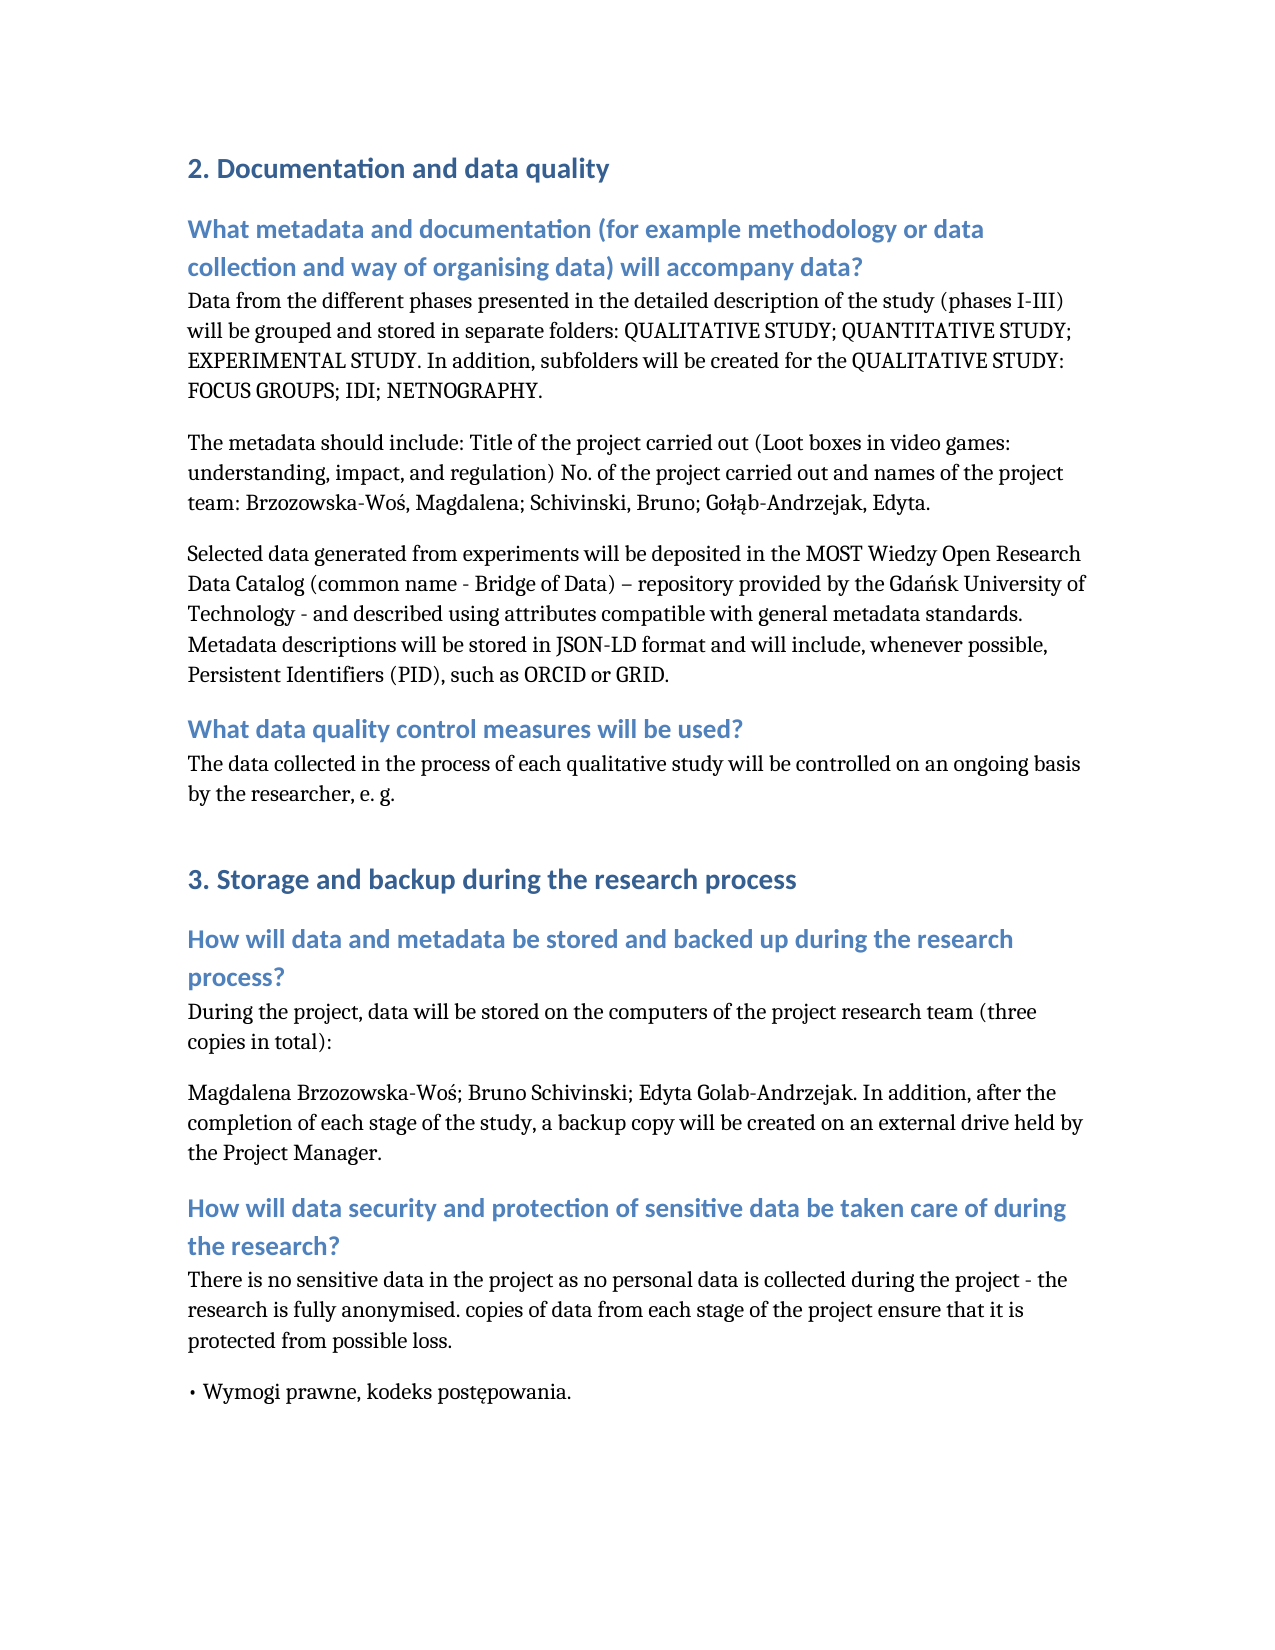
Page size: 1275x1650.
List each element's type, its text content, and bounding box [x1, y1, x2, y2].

subtitle How will data and metadata be stored and backed up during the research process? [187, 923, 1087, 994]
text Selected data generated from experiments will be deposited in the MOST Wiedzy Open Research Data Catalog (common name - Bridge of Data) – repository provided by the Gdańsk University of Technology - and described using attributes compatible with general metadata standards. Metadata descriptions will be stored in JSON-LD format and will include, whenever possible, Persistent Identifiers (PID), such as ORCID or GRID. [187, 541, 1087, 688]
text There is no sensitive data in the project as no personal data is collected during the project - the research is fully anonymised. copies of data from each stage of the project ensure that it is protected from possible loss. [187, 1267, 1087, 1354]
text The metadata should include: Title of the project carried out (Loot boxes in video games: understanding, impact, and regulation) No. of the project carried out and names of the project team: Brzozowska-Woś, Magdalena; Schivinski, Bruno; Gołąb-Andrzejak, Edyta. [187, 429, 1087, 516]
subtitle 3. Storage and backup during the research process [187, 861, 1087, 897]
subtitle What metadata and documentation (for example methodology or data collection and way of organising data) will accompany data? [187, 212, 1087, 283]
text During the project, data will be stored on the computers of the project research team (three copies in total): [187, 998, 1087, 1055]
subtitle How will data security and protection of sensitive data be taken care of during the research? [187, 1191, 1087, 1262]
subtitle What data quality control measures will be used? [187, 713, 1087, 746]
text Data from the different phases presented in the detailed description of the study (phases I-III) will be grouped and stored in separate folders: QUALITATIVE STUDY; QUANTITATIVE STUDY; EXPERIMENTAL STUDY. In addition, subfolders will be created for the QUALITATIVE STUDY: FOCUS GROUPS; IDI; NETNOGRAPHY. [187, 288, 1087, 404]
text Magdalena Brzozowska-Woś; Bruno Schivinski; Edyta Golab-Andrzejak. In addition, after the completion of each stage of the study, a backup copy will be created on an external drive held by the Project Manager. [187, 1080, 1087, 1167]
subtitle 2. Documentation and data quality [187, 150, 1087, 186]
text The data collected in the process of each qualitative study will be controlled on an ongoing basis by the researcher, e. g. [187, 751, 1087, 807]
text • Wymogi prawne, kodeks postępowania. [187, 1378, 1087, 1405]
